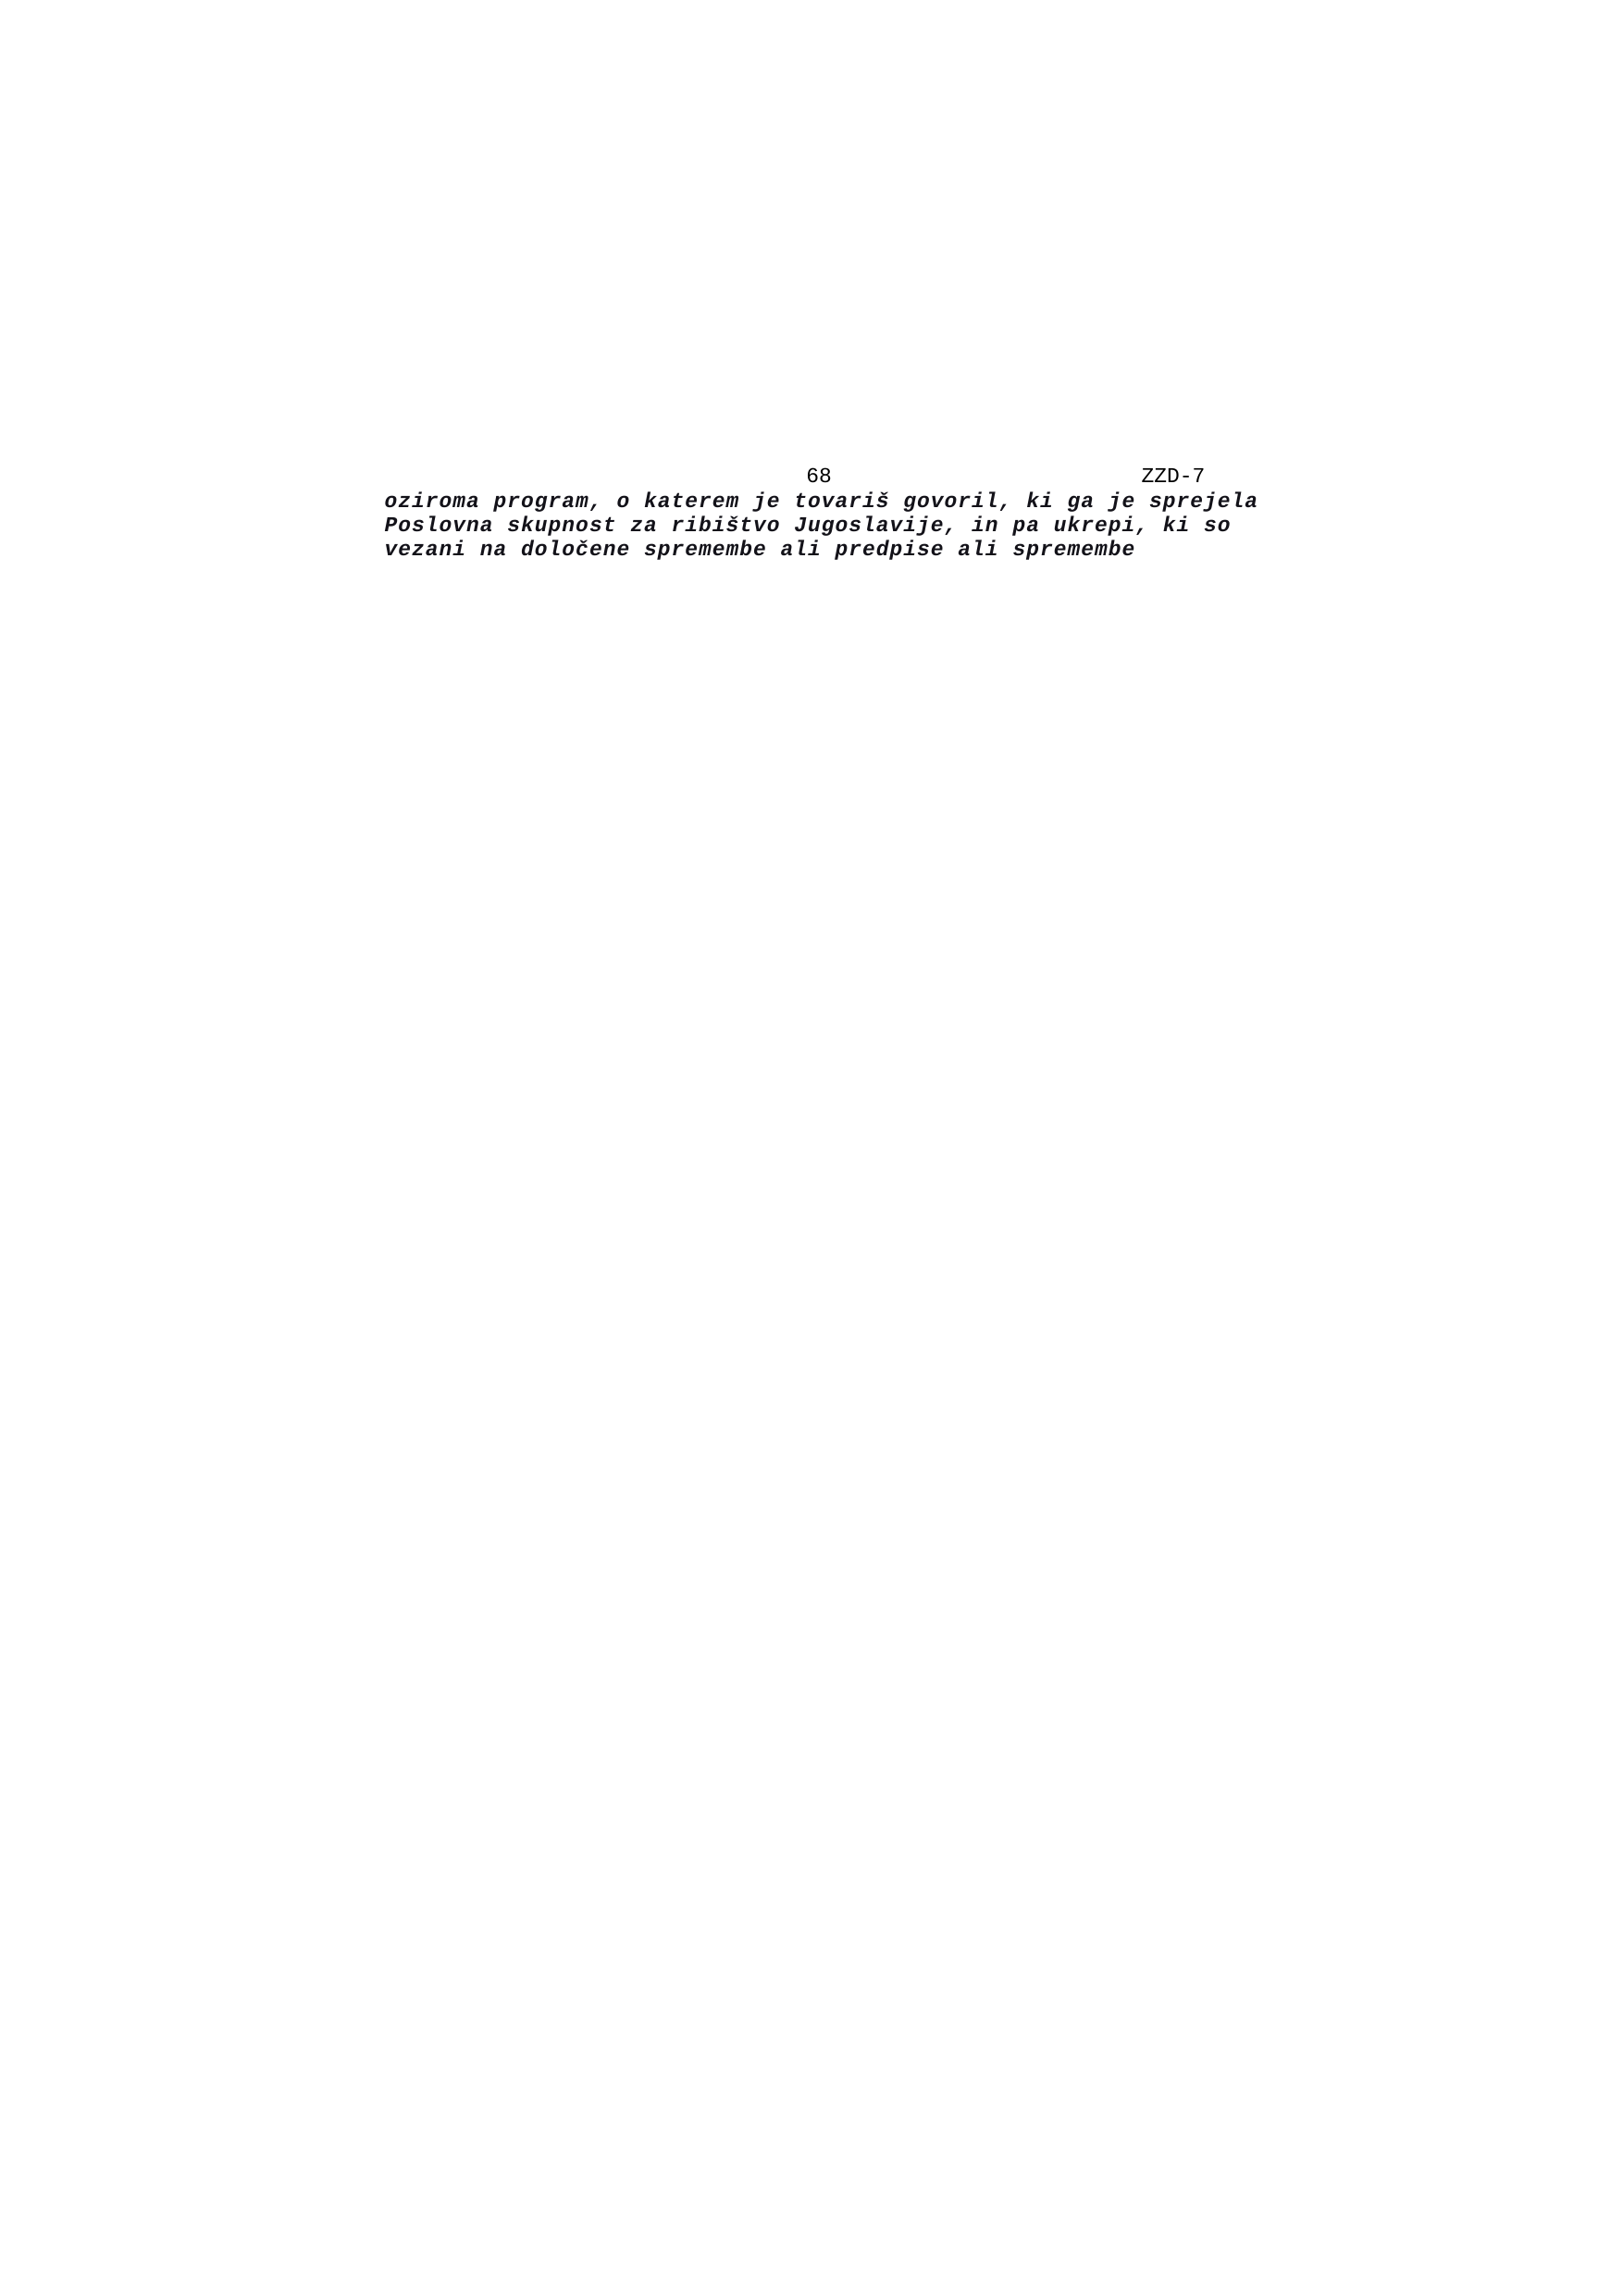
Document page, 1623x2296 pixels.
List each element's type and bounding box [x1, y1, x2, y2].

text [384, 490, 1269, 562]
